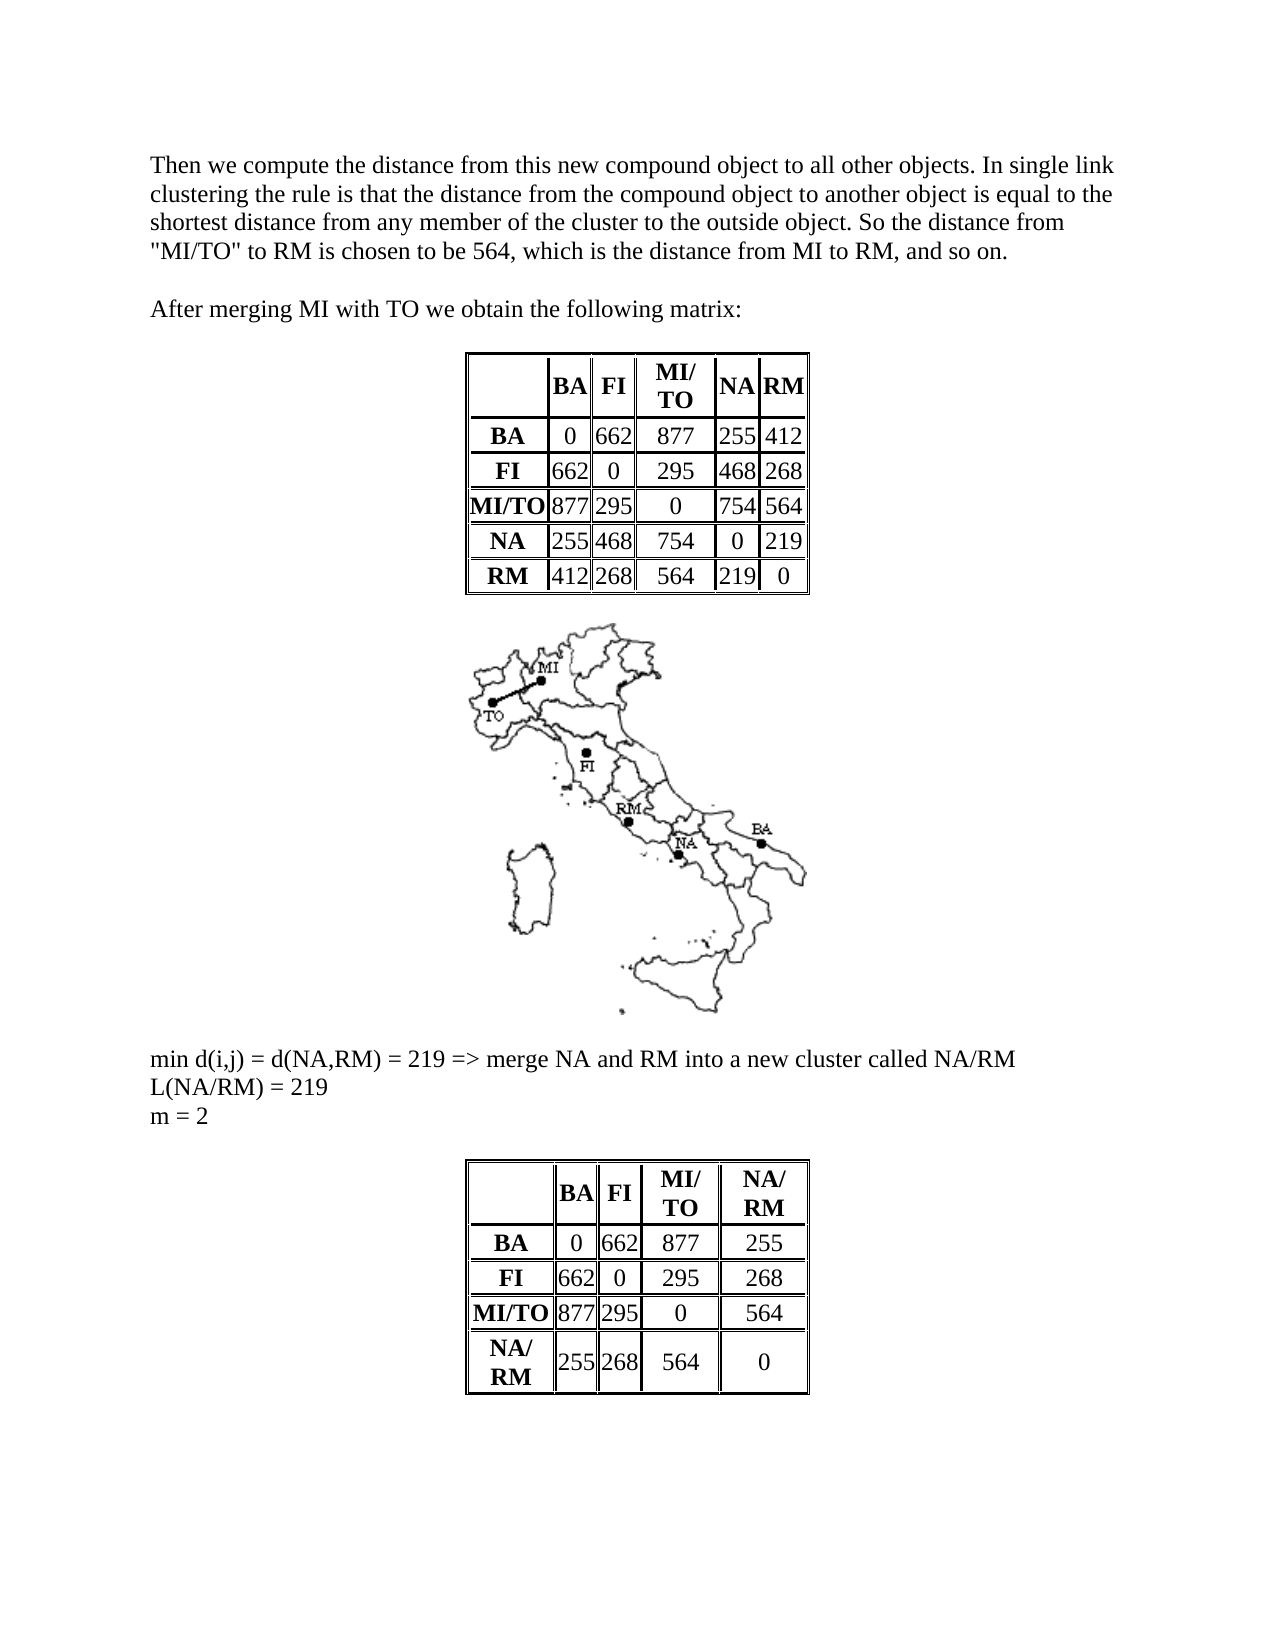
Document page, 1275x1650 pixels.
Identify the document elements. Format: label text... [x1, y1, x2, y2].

table_header RM [759, 355, 807, 416]
table_cell 219 [715, 560, 759, 591]
table_cell 295 [637, 454, 714, 486]
picture [468, 623, 807, 1015]
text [150, 150, 1125, 265]
table_cell 662 [557, 1262, 596, 1293]
table_cell 255 [555, 1328, 598, 1392]
table_cell 255 [550, 525, 590, 556]
table_cell 564 [636, 560, 715, 591]
table_cell RM [469, 556, 548, 591]
table_cell 0 [557, 1226, 596, 1258]
table_cell 295 [643, 1262, 718, 1293]
table_header NA [715, 354, 759, 416]
text After merging MI with TO we obtain the following matrix: [150, 294, 1125, 323]
table_cell FI [469, 451, 547, 486]
table_cell 268 [761, 451, 807, 486]
table_cell 662 [593, 419, 634, 451]
table_cell 0 [720, 1328, 807, 1392]
table_cell 255 [722, 1223, 808, 1258]
table_cell 0 [759, 556, 807, 591]
table_header [469, 1161, 555, 1223]
table_cell 412 [548, 560, 592, 591]
table_header FI [598, 1163, 641, 1223]
table_cell 468 [593, 525, 634, 556]
table_header BA [555, 1161, 598, 1223]
table_cell 564 [761, 486, 807, 521]
table_cell 268 [598, 1332, 641, 1392]
table_cell 0 [717, 525, 758, 556]
table_cell MI/TO [469, 1293, 553, 1328]
table_cell 662 [550, 454, 590, 486]
table_header BA [548, 355, 592, 416]
table_cell 412 [761, 416, 807, 451]
table_cell 0 [637, 490, 714, 521]
table_cell 754 [717, 490, 758, 521]
table_cell 295 [593, 490, 634, 521]
table_cell NA/RM [469, 1328, 555, 1392]
table_header [469, 355, 548, 416]
table_cell 0 [643, 1297, 718, 1328]
table_cell 564 [641, 1328, 720, 1392]
table_cell 268 [592, 560, 636, 591]
table_cell 219 [761, 521, 807, 556]
table_cell BA [467, 1223, 553, 1258]
table_cell 564 [722, 1293, 807, 1328]
table_cell 468 [717, 454, 758, 486]
table_header FI [592, 355, 636, 416]
table_cell 0 [600, 1262, 640, 1293]
table_header NA/RM [720, 1163, 807, 1223]
table_cell 255 [717, 419, 758, 451]
table_cell 877 [643, 1226, 718, 1258]
table_cell 0 [593, 454, 634, 486]
table_cell 754 [637, 525, 714, 556]
table_cell FI [469, 1258, 553, 1293]
table_cell 295 [600, 1297, 640, 1328]
table_cell BA [469, 416, 547, 451]
table_cell 877 [557, 1297, 596, 1328]
table_cell 662 [600, 1226, 640, 1258]
table_cell 268 [722, 1258, 807, 1293]
table_cell NA [469, 521, 547, 556]
table_cell 877 [550, 490, 590, 521]
table_cell MI/TO [469, 486, 547, 521]
table_cell 877 [637, 419, 714, 451]
table_cell 0 [550, 419, 590, 451]
table_header MI/TO [641, 1161, 720, 1223]
table_header MI/TO [636, 355, 715, 416]
text min d(i,j) = d(NA,RM) = 219 => merge NA and RM into a new cluster called NA/RM L(NA/RM) = 219 m = 2 [150, 1044, 1125, 1130]
